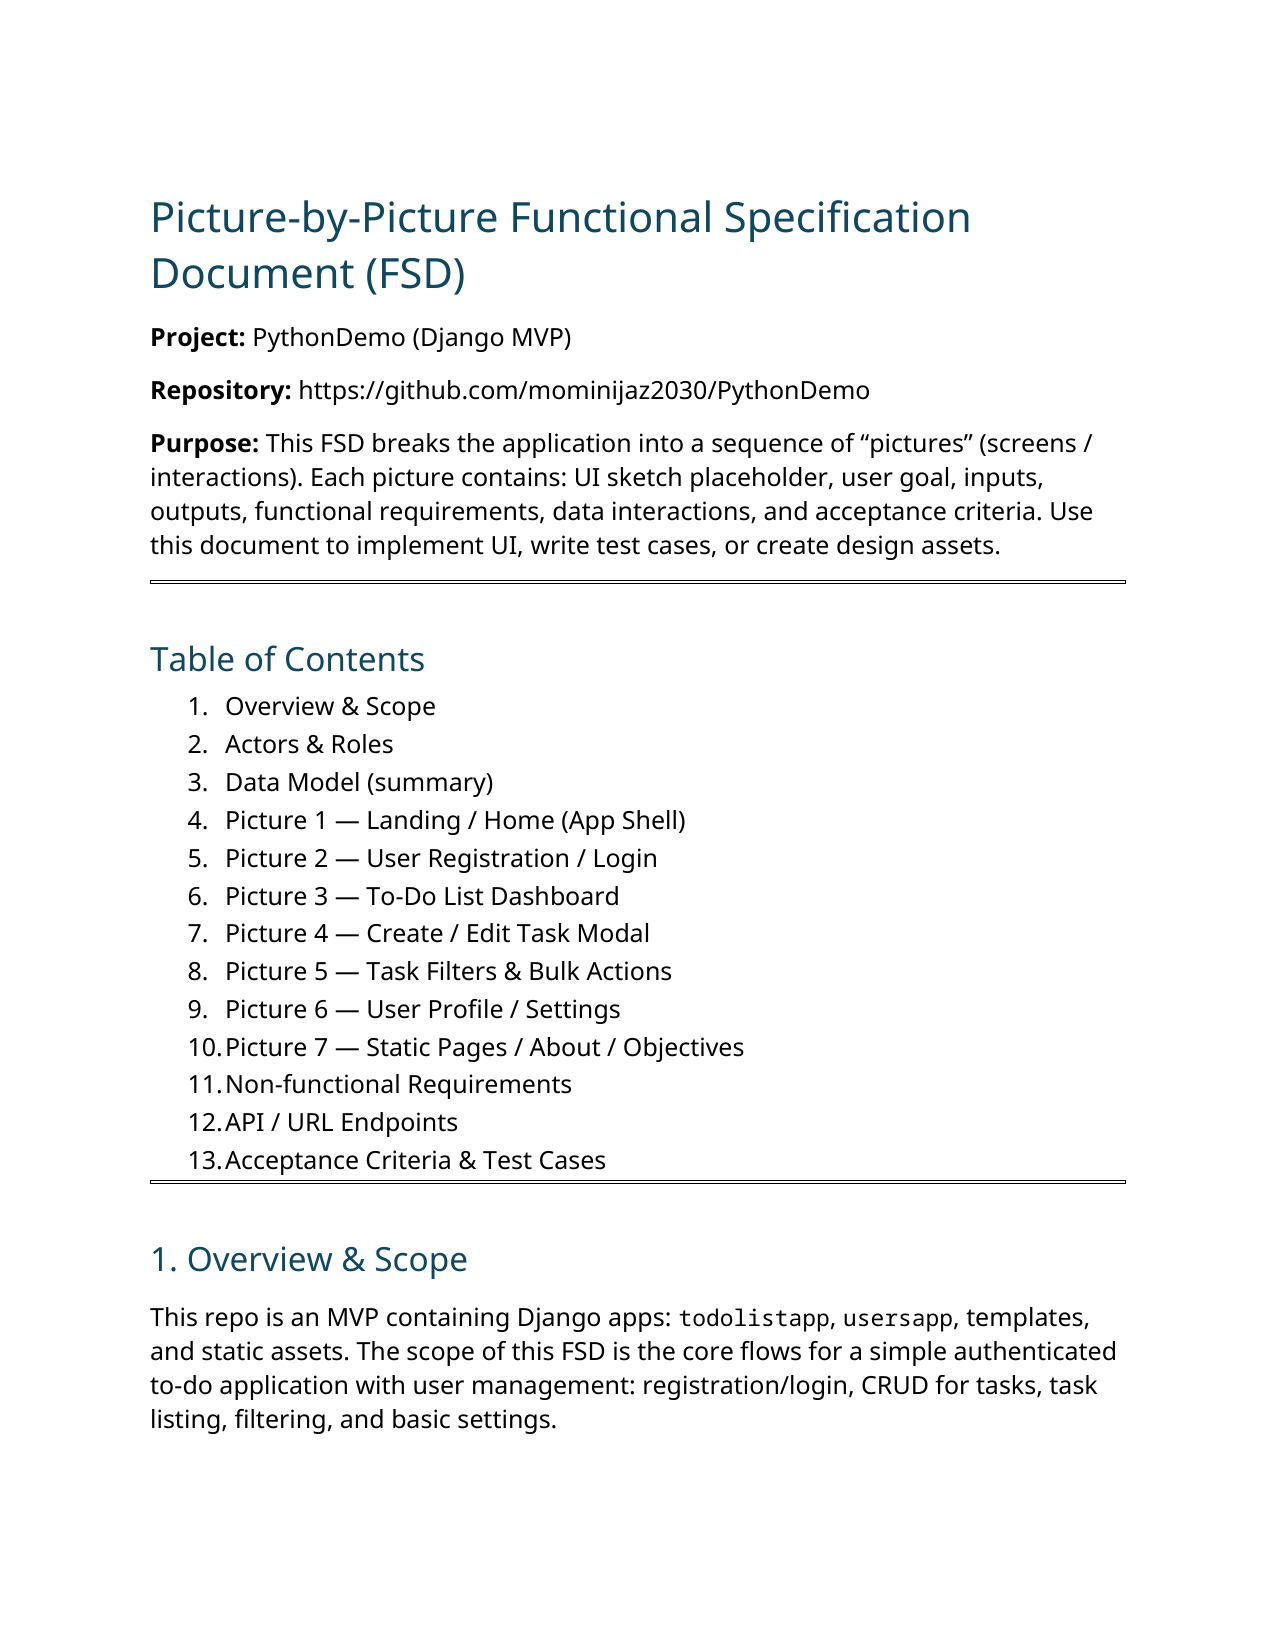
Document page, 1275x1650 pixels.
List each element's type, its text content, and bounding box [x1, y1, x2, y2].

list API / URL Endpoints [187, 1105, 1125, 1139]
text Project: PythonDemo (Django MVP) [150, 320, 1125, 354]
list Picture 5 — Task Filters & Bulk Actions [187, 954, 1125, 988]
list Overview & Scope [187, 689, 1125, 723]
subtitle Table of Contents [150, 635, 1125, 681]
list Picture 1 — Landing / Home (App Shell) [187, 802, 1125, 837]
list Acceptance Criteria & Test Cases [187, 1143, 1125, 1177]
list Data Model (summary) [187, 765, 1125, 799]
list Actors & Roles [187, 727, 1125, 761]
list Picture 2 — User Registration / Login [187, 840, 1125, 874]
text Purpose: This FSD breaks the application into a sequence of “pictures” (screens / interactions). Each picture contains: UI sketch placeholder, user goal, inputs, outputs, functional requirements, data interactions, and acceptance criteria. Use this document to implement UI, write test cases, or create design assets. [150, 425, 1125, 562]
list Picture 7 — Static Pages / About / Objectives [187, 1029, 1125, 1063]
text Repository: https://github.com/mominijaz2030/PythonDemo [150, 373, 1125, 407]
list Picture 6 — User Profile / Settings [187, 992, 1125, 1026]
list Non‑functional Requirements [187, 1067, 1125, 1101]
text This repo is an MVP containing Django apps: todolistapp, usersapp, templates, and static assets. The scope of this FSD is the core flows for a simple authenticated to‑do application with user management: registration/login, CRUD for tasks, task listing, filtering, and basic settings. [150, 1300, 1125, 1436]
subtitle Picture-by-Picture Functional Specification Document (FSD) [150, 187, 1125, 301]
list Picture 3 — To‑Do List Dashboard [187, 878, 1125, 912]
subtitle 1. Overview & Scope [150, 1236, 1125, 1281]
list Picture 4 — Create / Edit Task Modal [187, 916, 1125, 950]
